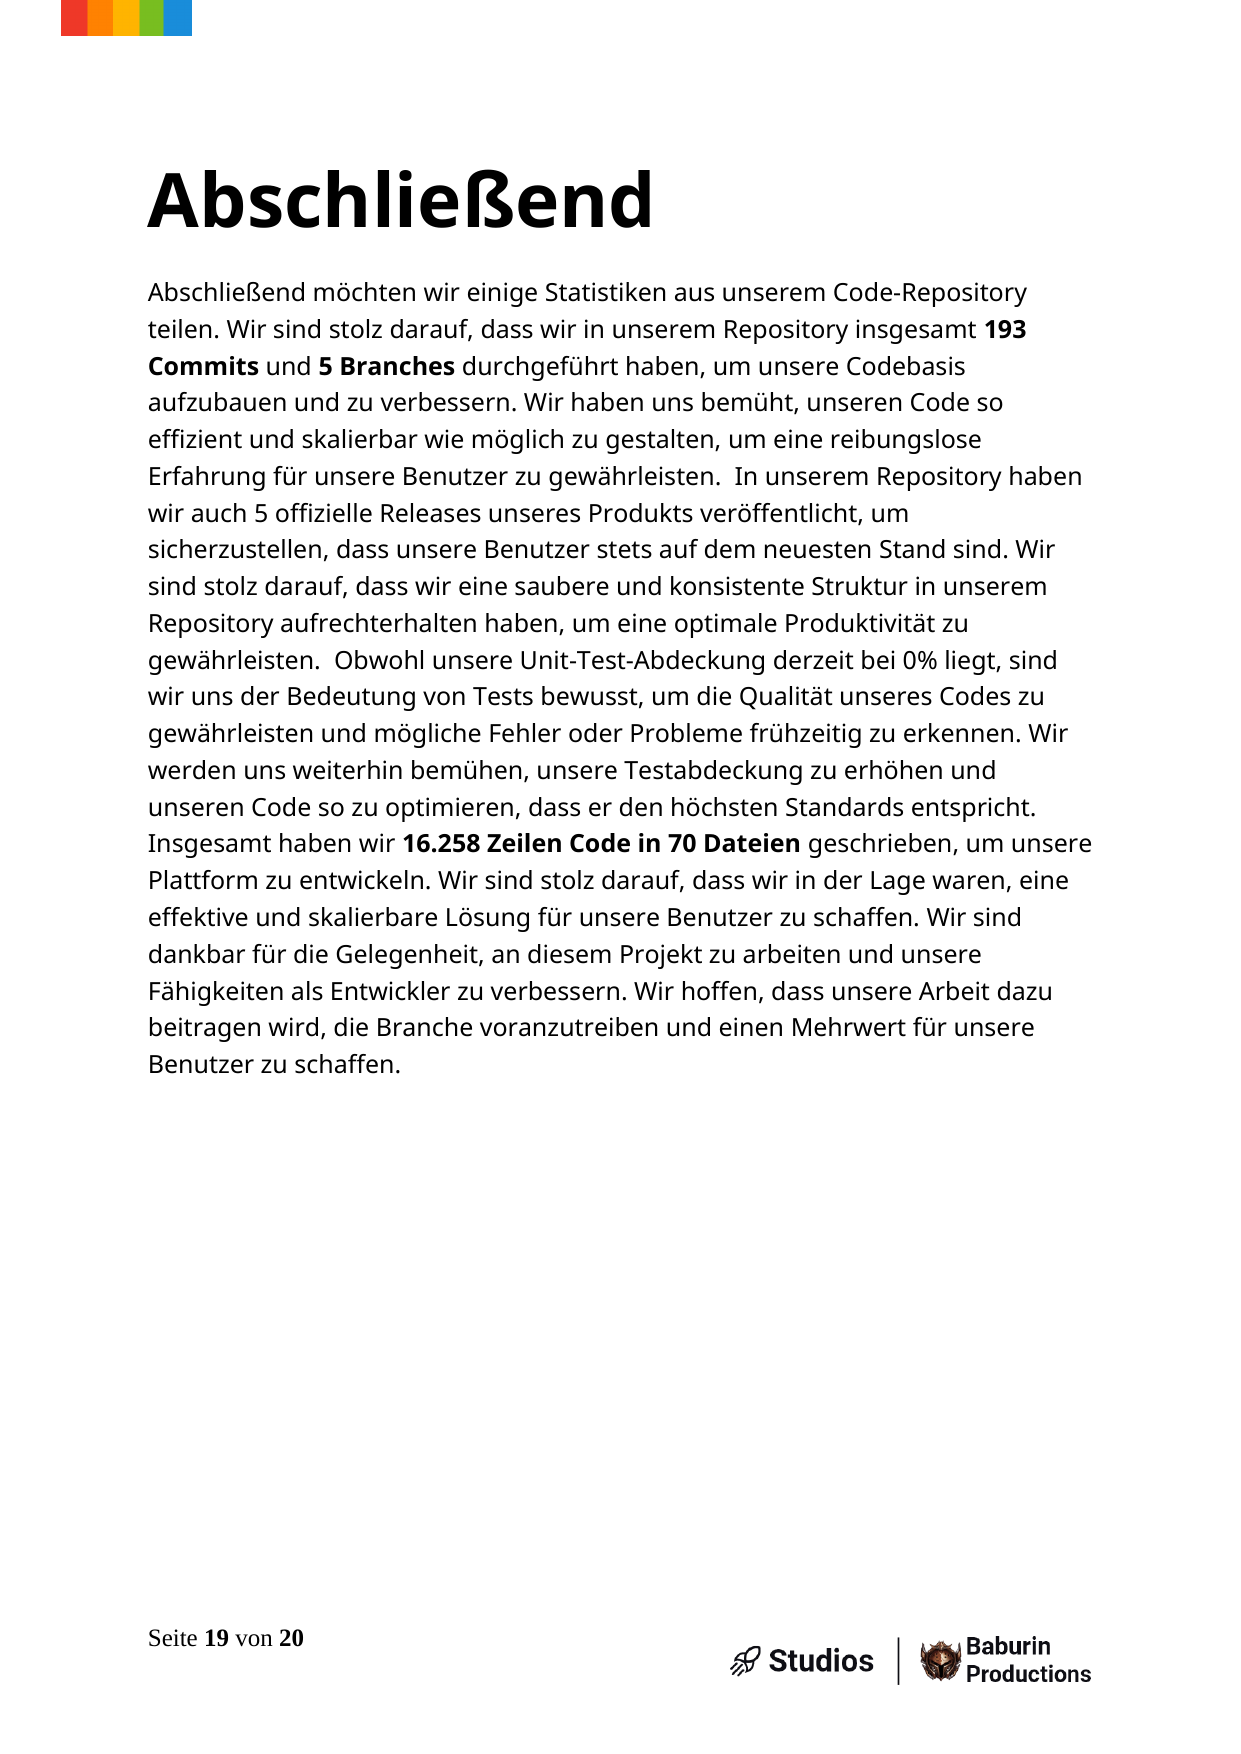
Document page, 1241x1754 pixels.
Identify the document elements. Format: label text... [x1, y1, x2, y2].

picture [61, 0, 192, 36]
picture [730, 1631, 1092, 1691]
text Abschließend möchten wir einige Statistiken aus unserem Code-Repository teilen. Wir sind stolz darauf, dass wir in unserem Repository insgesamt 193 Commits und 5 Branches durchgeführt haben, um unsere Codebasis aufzubauen und zu verbessern. Wir haben uns bemüht, unseren Code so effizient und skalierbar wie möglich zu gestalten, um eine reibungslose Erfahrung für unsere Benutzer zu gewährleisten. In unserem Repository haben wir auch 5 offizielle Releases unseres Produkts veröffentlicht, um sicherzustellen, dass unsere Benutzer stets auf dem neuesten Stand sind. Wir sind stolz darauf, dass wir eine saubere und konsistente Struktur in unserem Repository aufrechterhalten haben, um eine optimale Produktivität zu gewährleisten. Obwohl unsere Unit-Test-Abdeckung derzeit bei 0% liegt, sind wir uns der Bedeutung von Tests bewusst, um die Qualität unseres Codes zu gewährleisten und mögliche Fehler oder Probleme frühzeitig zu erkennen. Wir werden uns weiterhin bemühen, unsere Testabdeckung zu erhöhen und unseren Code so zu optimieren, dass er den höchsten Standards entspricht. Insgesamt haben wir 16.258 Zeilen Code in 70 Dateien geschrieben, um unsere Plattform zu entwickeln. Wir sind stolz darauf, dass wir in der Lage waren, eine effektive und skalierbare Lösung für unsere Benutzer zu schaffen. Wir sind dankbar für die Gelegenheit, an diesem Projekt zu arbeiten und unsere Fähigkeiten als Entwickler zu verbessern. Wir hoffen, dass unsere Arbeit dazu beitragen wird, die Branche voranzutreiben und einen Mehrwert für unsere Benutzer zu schaffen. [148, 274, 1093, 1081]
text Abschließend [148, 148, 1093, 250]
